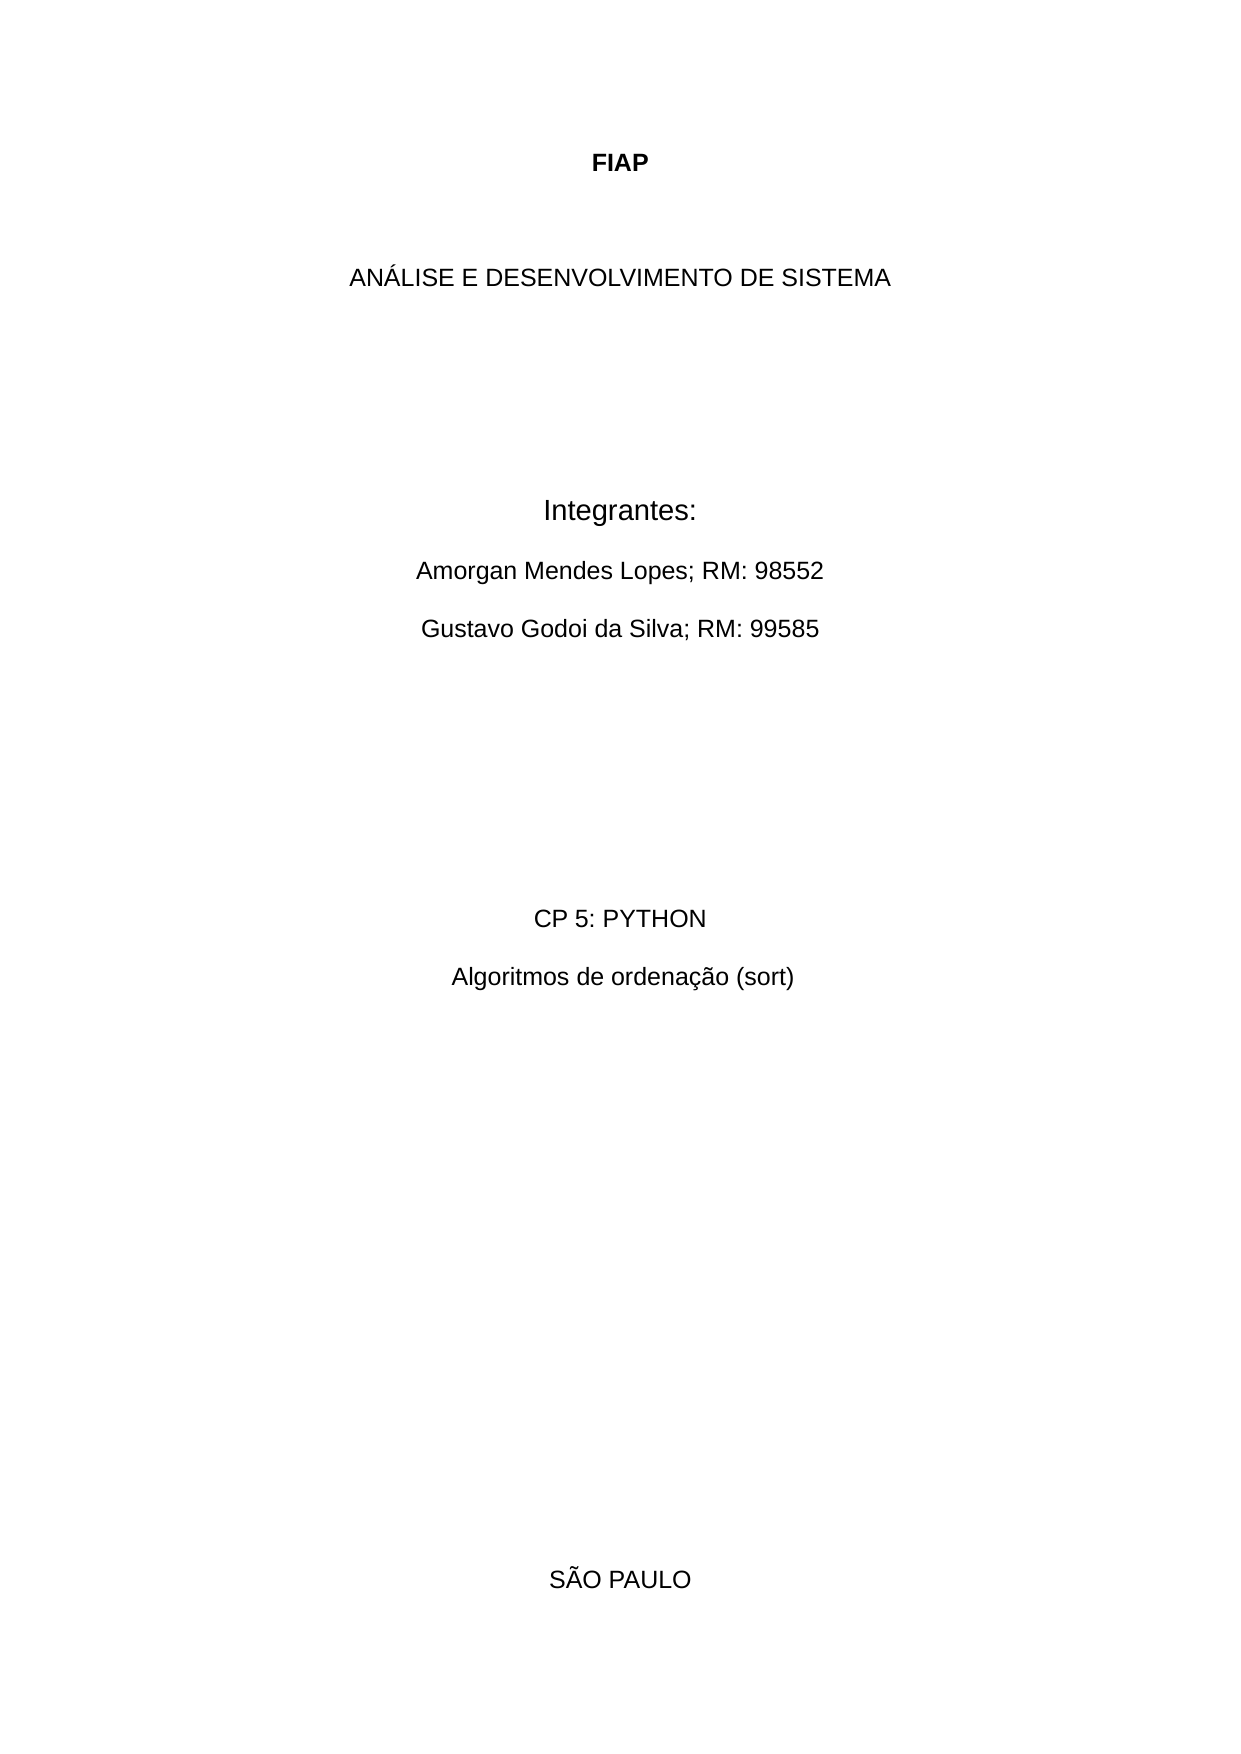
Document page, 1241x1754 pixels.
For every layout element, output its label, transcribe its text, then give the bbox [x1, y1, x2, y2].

text Integrantes: [177, 493, 1063, 527]
text ANÁLISE E DESENVOLVIMENTO DE SISTEMA [177, 263, 1063, 292]
text FIAP [177, 148, 1063, 176]
text CP 5: PYTHON [177, 904, 1063, 932]
text SÃO PAULO [177, 1565, 1063, 1594]
text Algoritmos de ordenação (sort) [177, 962, 1063, 990]
text Amorgan Mendes Lopes; RM: 98552 [177, 556, 1063, 585]
text Gustavo Godoi da Silva; RM: 99585 [177, 614, 1063, 643]
